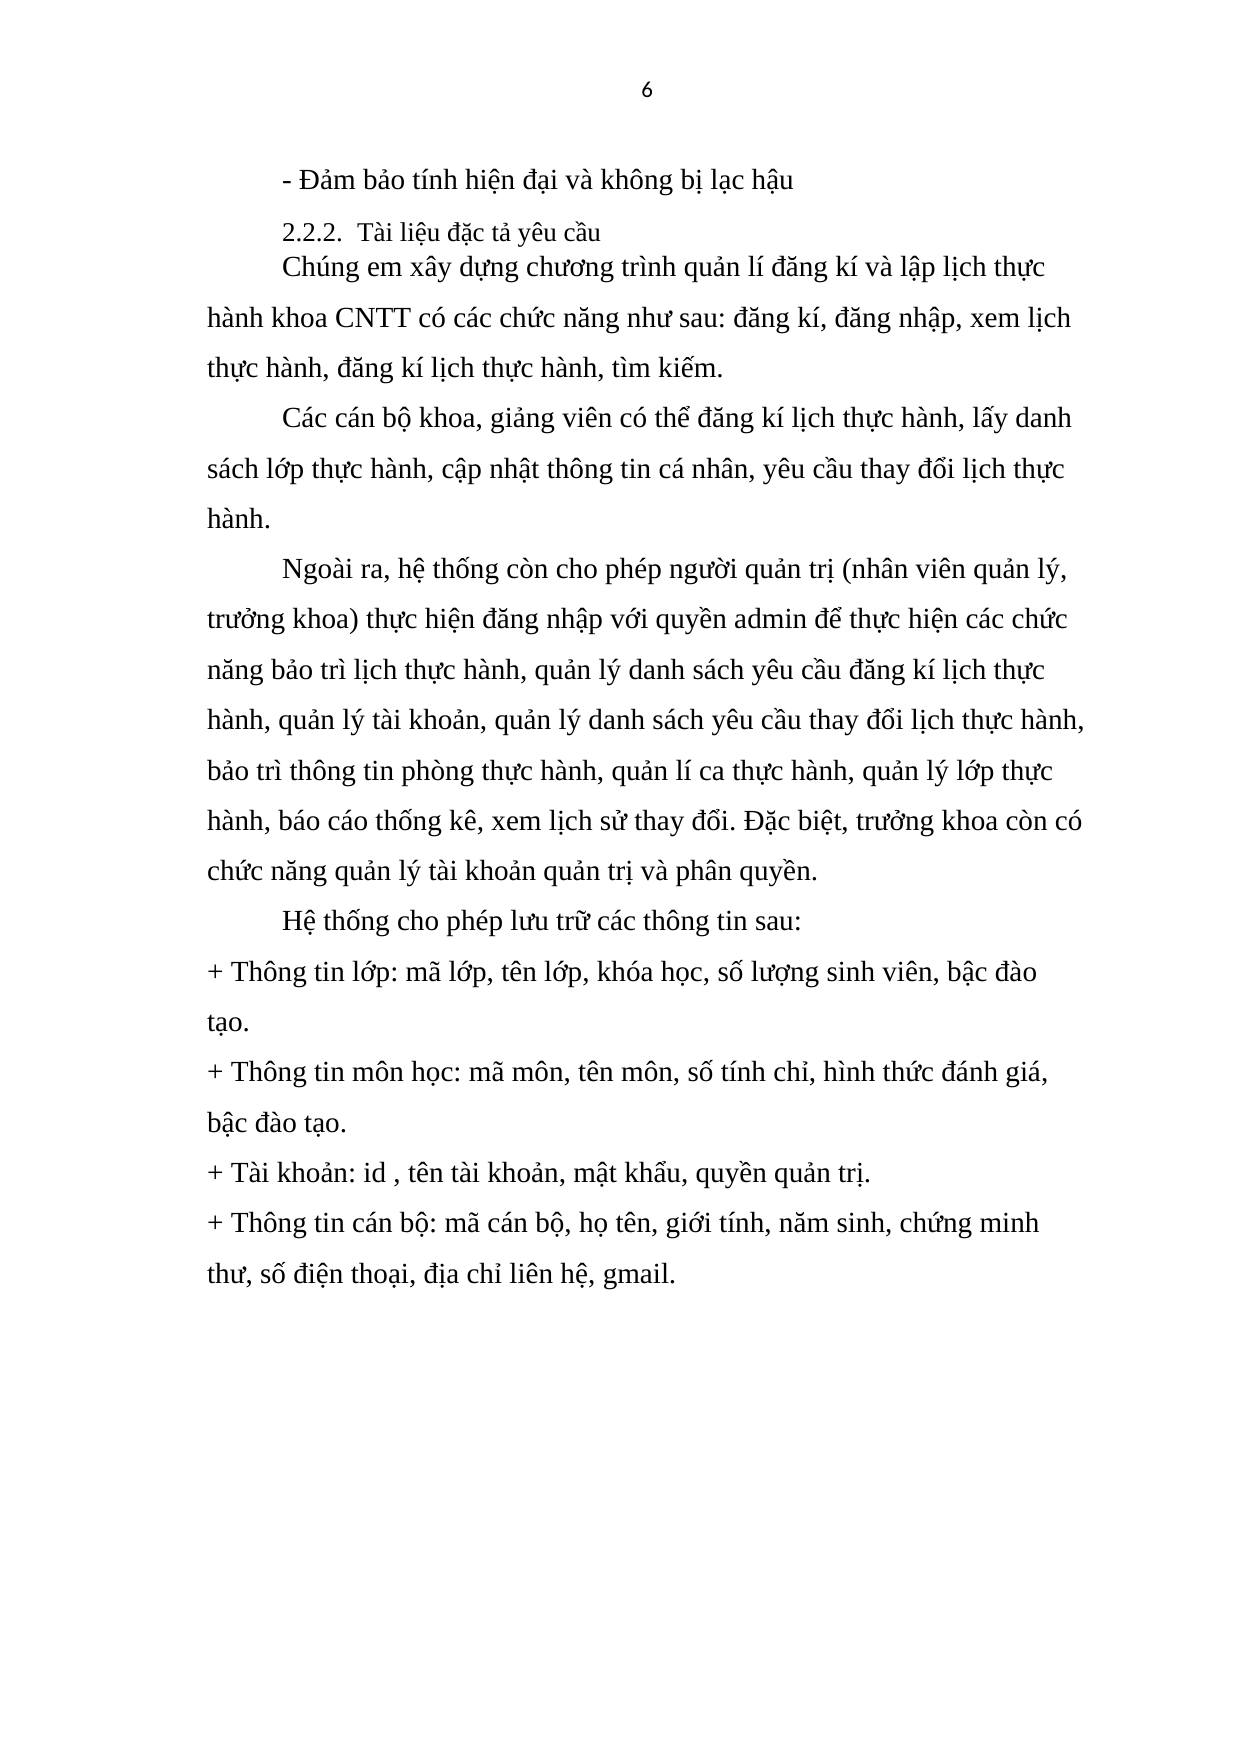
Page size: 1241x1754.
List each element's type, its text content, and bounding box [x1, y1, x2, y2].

text Chúng em xây dựng chương trình quản lí đăng kí và lập lịch thực hành khoa CNTT có các chức năng như sau: đăng kí, đăng nhập, xem lịch thực hành, đăng kí lịch thực hành, tìm kiếm. [207, 249, 1087, 384]
text + Thông tin môn học: mã môn, tên môn, số tính chỉ, hình thức đánh giá, bậc đào tạo. [207, 1054, 1087, 1138]
text - Đảm bảo tính hiện đại và không bị lạc hậu [282, 162, 1087, 196]
text + Tài khoản: id , tên tài khoản, mật khẩu, quyền quản trị. [207, 1155, 1087, 1189]
text + Thông tin cán bộ: mã cán bộ, họ tên, giới tính, năm sinh, chứng minh thư, số điện thoại, địa chỉ liên hệ, gmail. [207, 1205, 1087, 1289]
text Ngoài ra, hệ thống còn cho phép người quản trị (nhân viên quản lý, trưởng khoa) thực hiện đăng nhập với quyền admin để thực hiện các chức năng bảo trì lịch thực hành, quản lý danh sách yêu cầu đăng kí lịch thực hành, quản lý tài khoản, quản lý danh sách yêu cầu thay đổi lịch thực hành, bảo trì thông tin phòng thực hành, quản lí ca thực hành, quản lý lớp thực hành, báo cáo thống kê, xem lịch sử thay đổi. Đặc biệt, trưởng khoa còn có chức năng quản lý tài khoản quản trị và phân quyền. [207, 551, 1087, 887]
subtitle Tài liệu đặc tả yêu cầu [282, 216, 1087, 247]
text + Thông tin lớp: mã lớp, tên lớp, khóa học, số lượng sinh viên, bậc đào tạo. [207, 954, 1087, 1038]
text Các cán bộ khoa, giảng viên có thể đăng kí lịch thực hành, lấy danh sách lớp thực hành, cập nhật thông tin cá nhân, yêu cầu thay đổi lịch thực hành. [207, 400, 1087, 534]
text Hệ thống cho phép lưu trữ các thông tin sau: [207, 903, 1087, 937]
